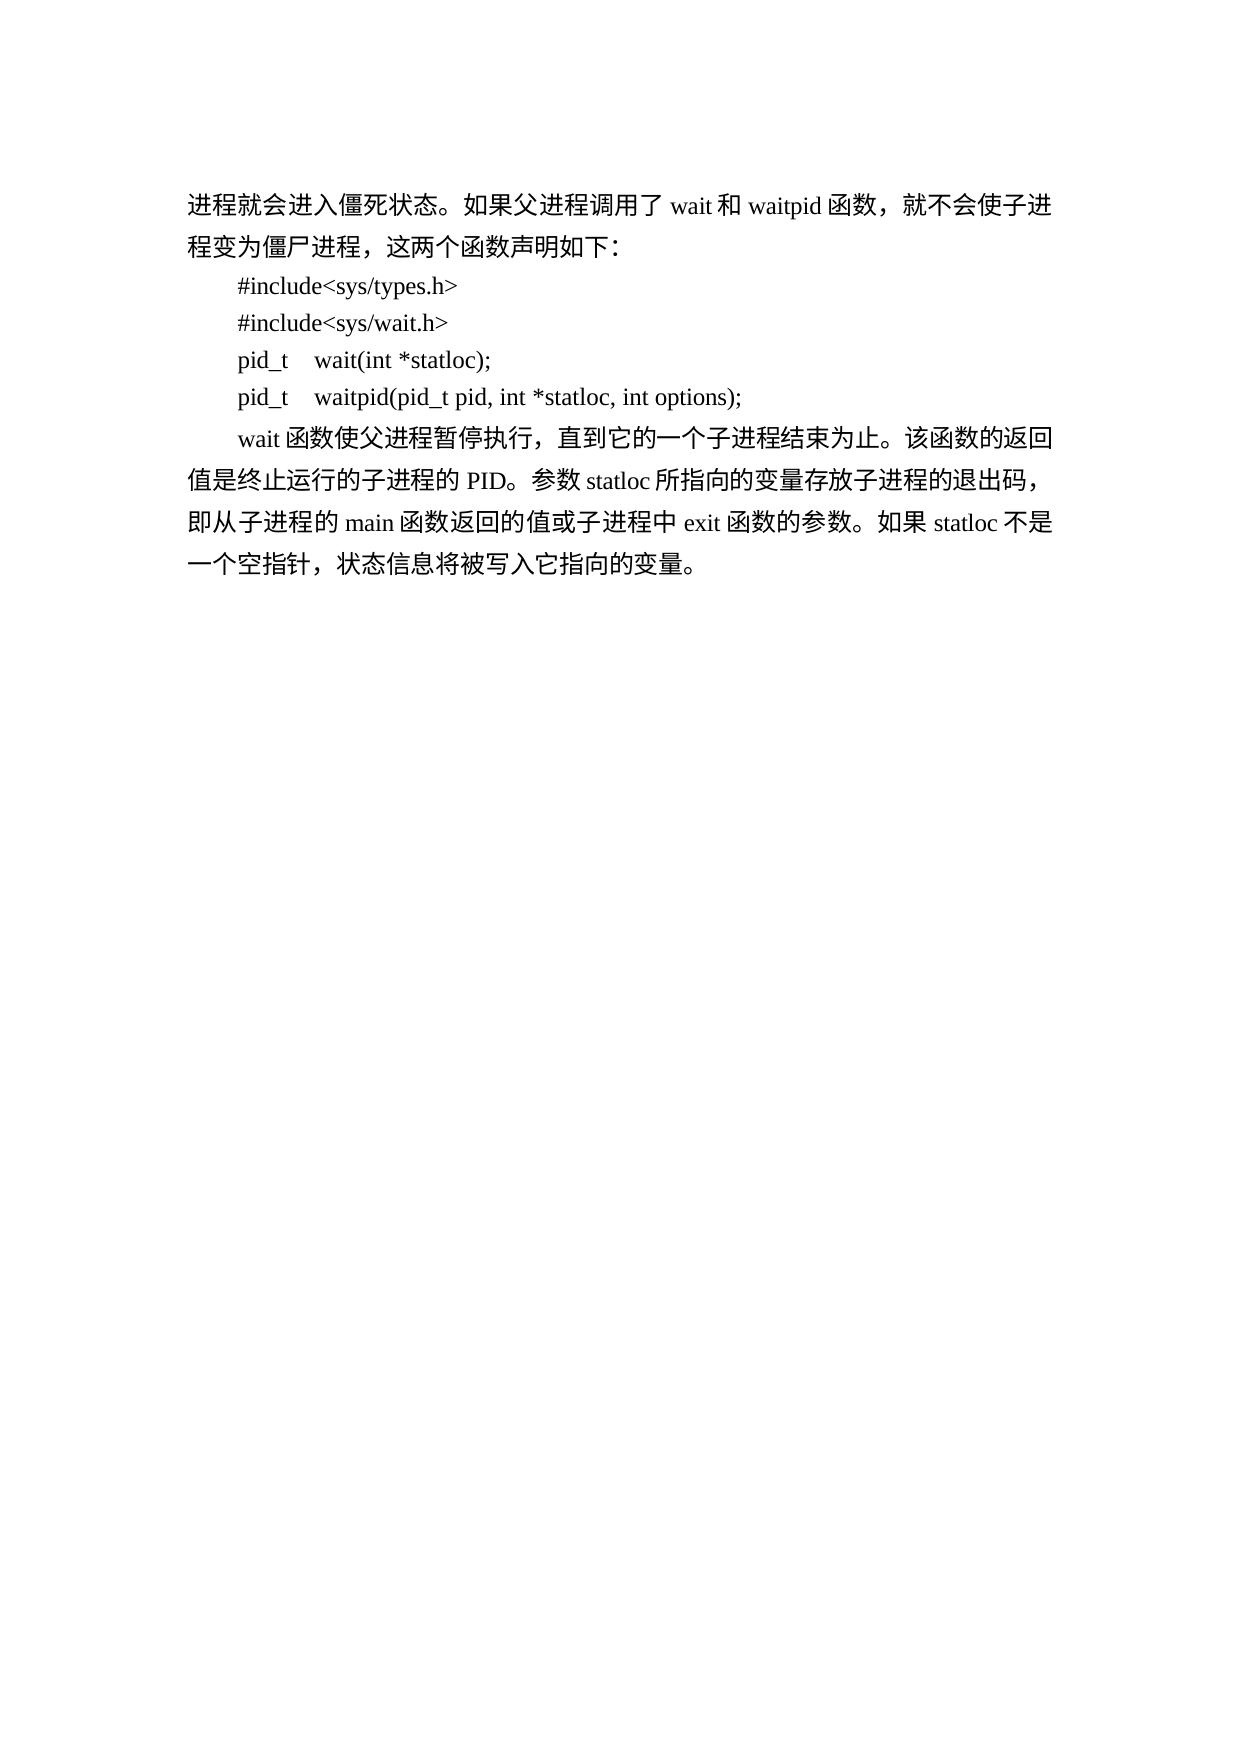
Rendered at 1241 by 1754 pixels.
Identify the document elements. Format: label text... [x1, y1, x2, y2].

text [187, 185, 1053, 264]
text #include<sys/types.h> #include<sys/wait.h> pid_t wait(int *statloc); [237, 271, 491, 374]
text pid_t waitpid(pid_t pid, int *statloc, int options); [237, 383, 1090, 411]
text wait函数使父进程暂停执行，直到它的一个子进程结束为止。该函数的返回值是终止运行的子进程的PID。参数statloc所指向的变量存放子进程的退出码，即从子进程的main函数返回的值或子进程中exit函数的参数。如果statloc不是一个空指针，状态信息将被写入它指向的变量。 [187, 418, 1054, 581]
